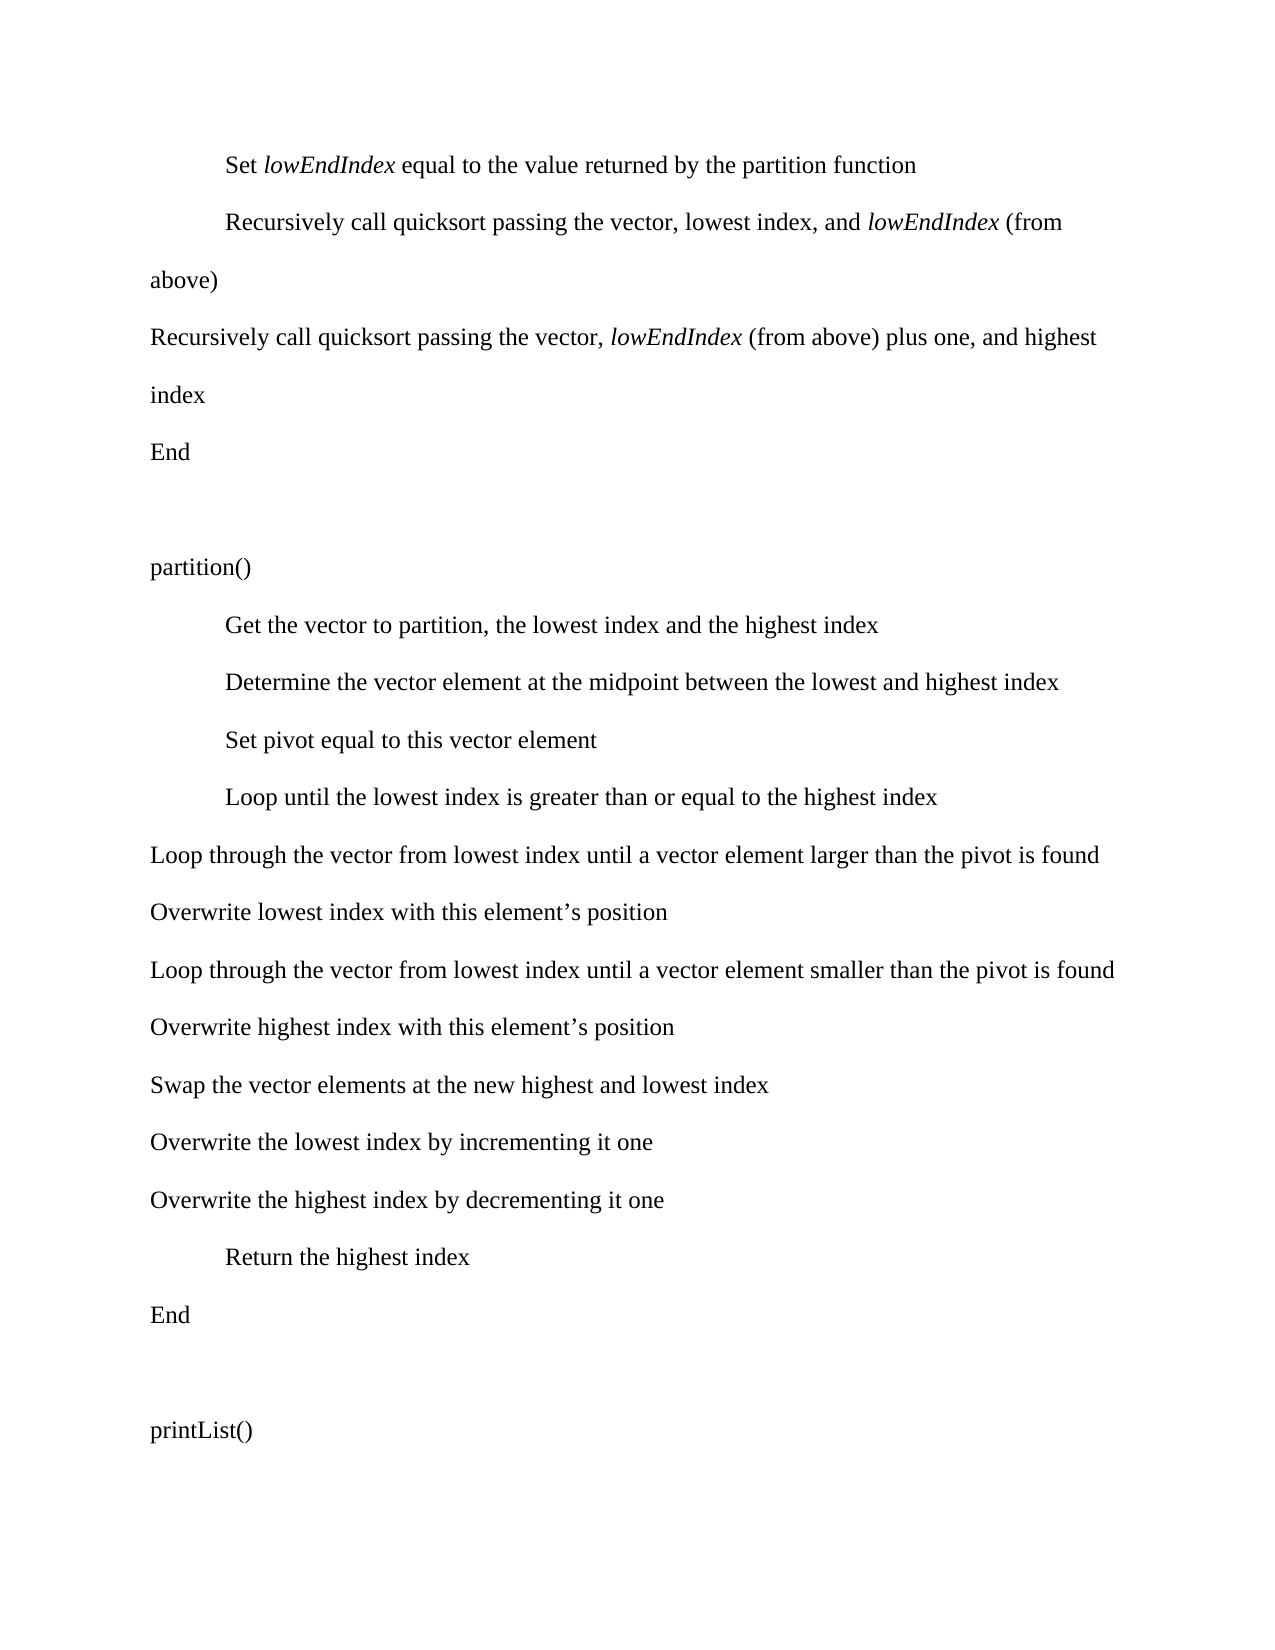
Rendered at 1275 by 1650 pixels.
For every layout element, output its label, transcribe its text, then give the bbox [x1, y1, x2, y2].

text Return the highest index [150, 1242, 1125, 1271]
text End [150, 1300, 1125, 1329]
text Set lowEndIndex equal to the value returned by the partition function [150, 150, 1125, 179]
text Loop through the vector from lowest index until a vector element larger than the pivot is found [150, 840, 1125, 869]
text End [150, 437, 1125, 466]
text Overwrite lowest index with this element’s position [150, 897, 1125, 926]
text Overwrite the lowest index by incrementing it one [150, 1127, 1125, 1156]
text Loop until the lowest index is greater than or equal to the highest index [150, 782, 1125, 811]
text Get the vector to partition, the lowest index and the highest index [150, 610, 1125, 639]
text Loop through the vector from lowest index until a vector element smaller than the pivot is found [150, 955, 1125, 984]
text Determine the vector element at the midpoint between the lowest and highest index [150, 667, 1125, 696]
text Swap the vector elements at the new highest and lowest index [150, 1070, 1125, 1099]
text partition() [150, 552, 1125, 581]
text Overwrite highest index with this element’s position [150, 1012, 1125, 1041]
text Overwrite the highest index by decrementing it one [150, 1185, 1125, 1214]
text Set pivot equal to this vector element [150, 725, 1125, 754]
text Recursively call quicksort passing the vector, lowest index, and lowEndIndex (from above) [150, 207, 1125, 294]
text printList() [150, 1415, 1125, 1444]
text Recursively call quicksort passing the vector, lowEndIndex (from above) plus one, and highest index [150, 322, 1125, 409]
